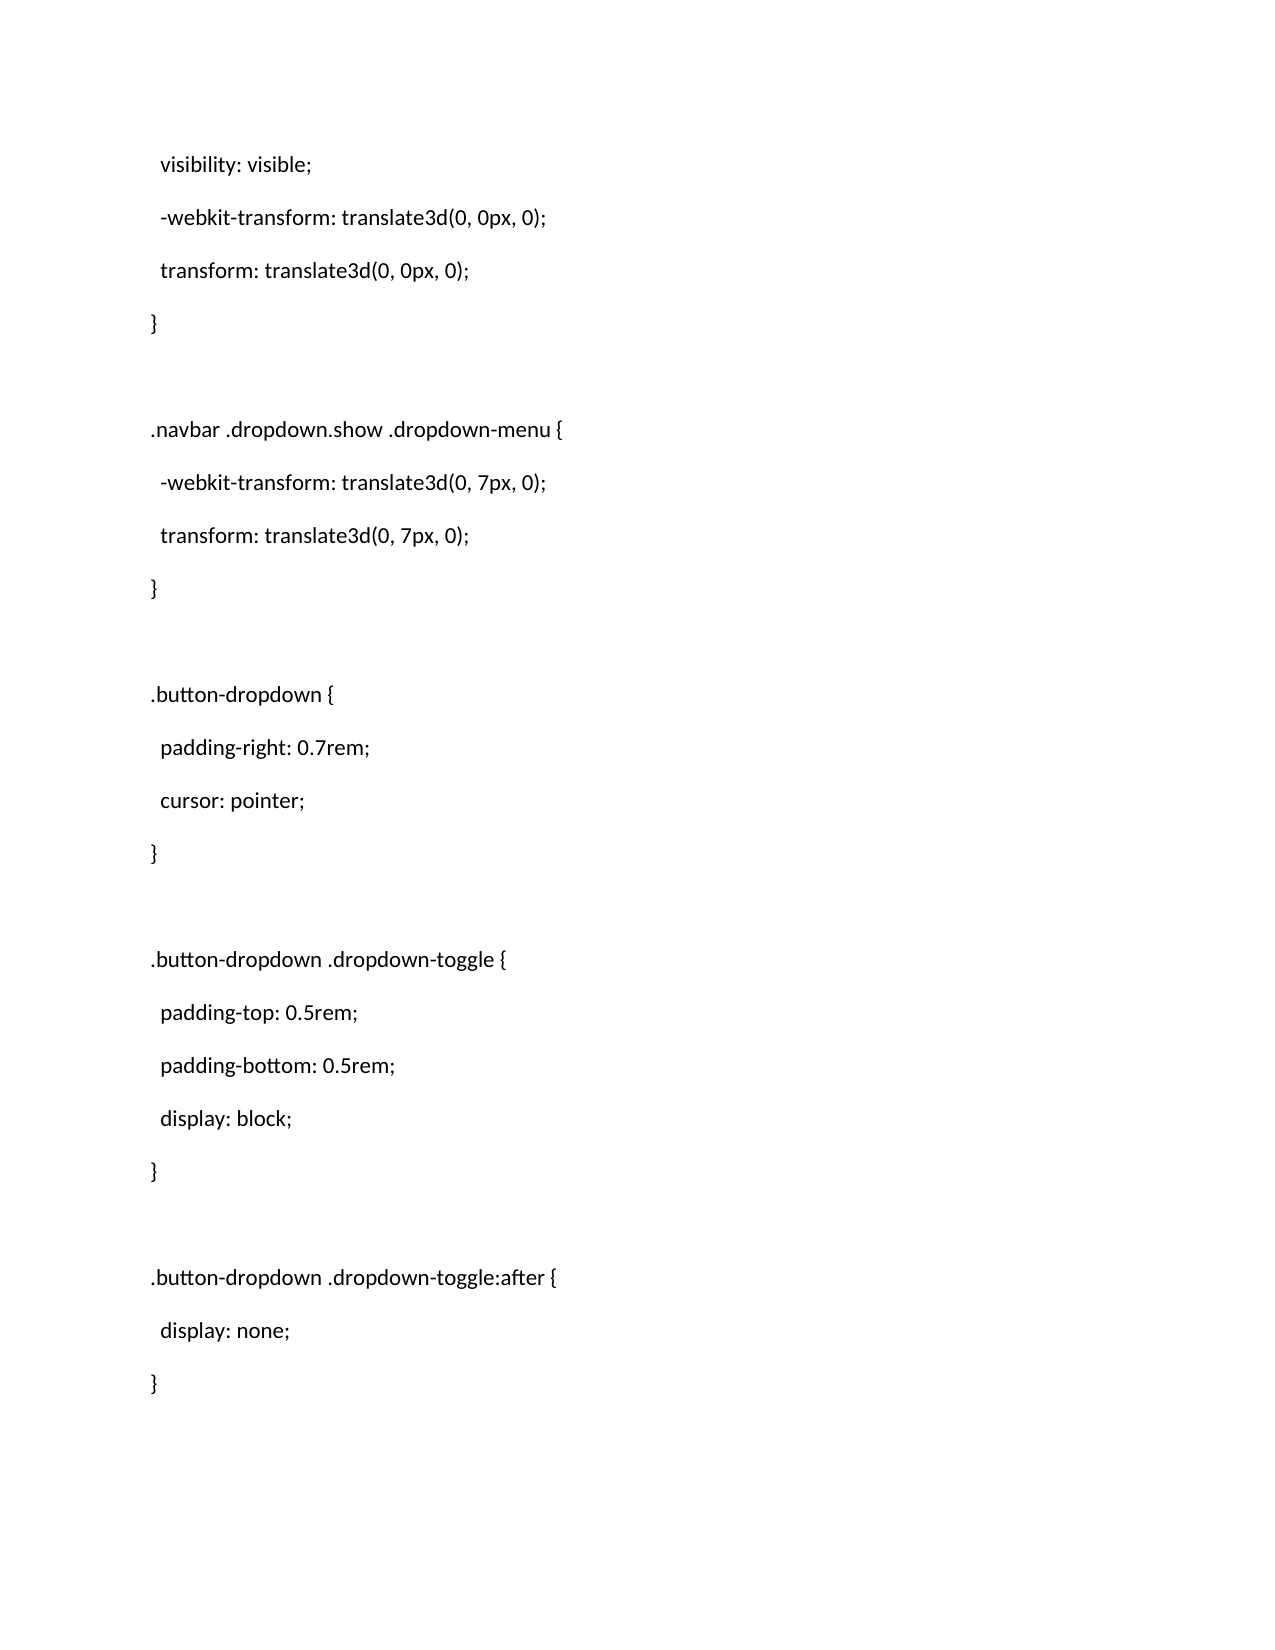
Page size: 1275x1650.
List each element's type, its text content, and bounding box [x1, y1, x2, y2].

text display: block; [150, 1104, 1125, 1132]
text display: none; [150, 1316, 1125, 1344]
text padding-bottom: 0.5rem; [150, 1051, 1125, 1079]
text } [150, 1157, 1125, 1185]
text .button-dropdown .dropdown-toggle { [150, 945, 1125, 973]
text } [150, 1369, 1125, 1397]
text } [150, 309, 1125, 337]
text transform: translate3d(0, 7px, 0); [150, 521, 1125, 549]
text visibility: visible; [150, 150, 1125, 178]
text -webkit-transform: translate3d(0, 0px, 0); [150, 203, 1125, 231]
text -webkit-transform: translate3d(0, 7px, 0); [150, 468, 1125, 496]
text } [150, 839, 1125, 867]
text .button-dropdown .dropdown-toggle:after { [150, 1263, 1125, 1291]
text cursor: pointer; [150, 786, 1125, 814]
text padding-right: 0.7rem; [150, 733, 1125, 761]
text .navbar .dropdown.show .dropdown-menu { [150, 415, 1125, 443]
text .button-dropdown { [150, 680, 1125, 708]
text padding-top: 0.5rem; [150, 998, 1125, 1026]
text transform: translate3d(0, 0px, 0); [150, 256, 1125, 284]
text } [150, 574, 1125, 602]
